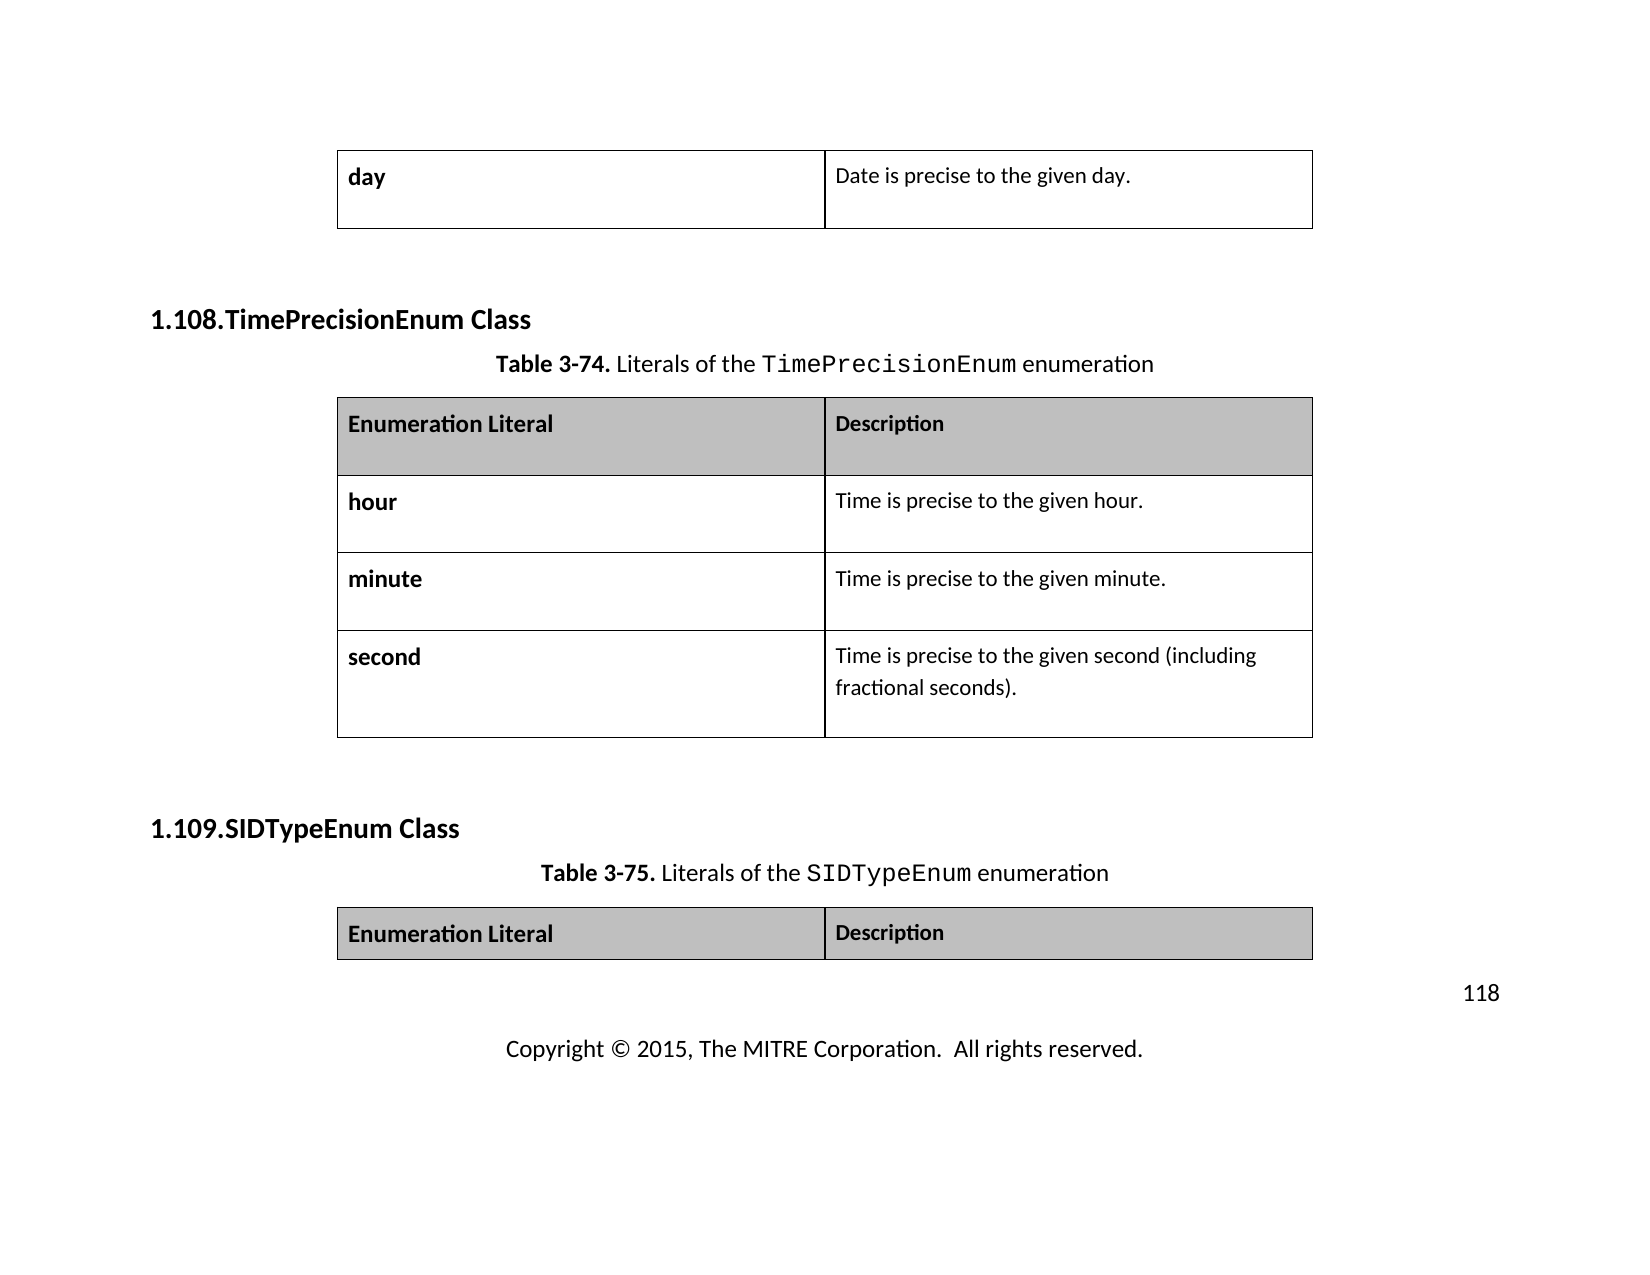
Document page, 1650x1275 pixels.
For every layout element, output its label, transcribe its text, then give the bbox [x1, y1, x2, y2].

table_cell day [338, 151, 824, 227]
table_cell second [338, 631, 824, 737]
table_cell minute [338, 553, 824, 630]
subtitle SIDTypeEnum Class [150, 810, 1500, 846]
table_header Enumeration Literal [338, 908, 824, 959]
table_cell hour [338, 476, 824, 552]
table_cell Time is precise to the given hour. [826, 476, 1312, 552]
table_header Description [826, 398, 1312, 475]
table_cell Time is precise to the given minute. [826, 553, 1312, 630]
table_header Description [826, 908, 1312, 959]
table_cell Date is precise to the given day. [826, 151, 1312, 227]
table_cell Time is precise to the given second (including fractional seconds). [826, 631, 1312, 737]
table_header Enumeration Literal [338, 398, 824, 475]
subtitle TimePrecisionEnum Class [150, 301, 1500, 337]
